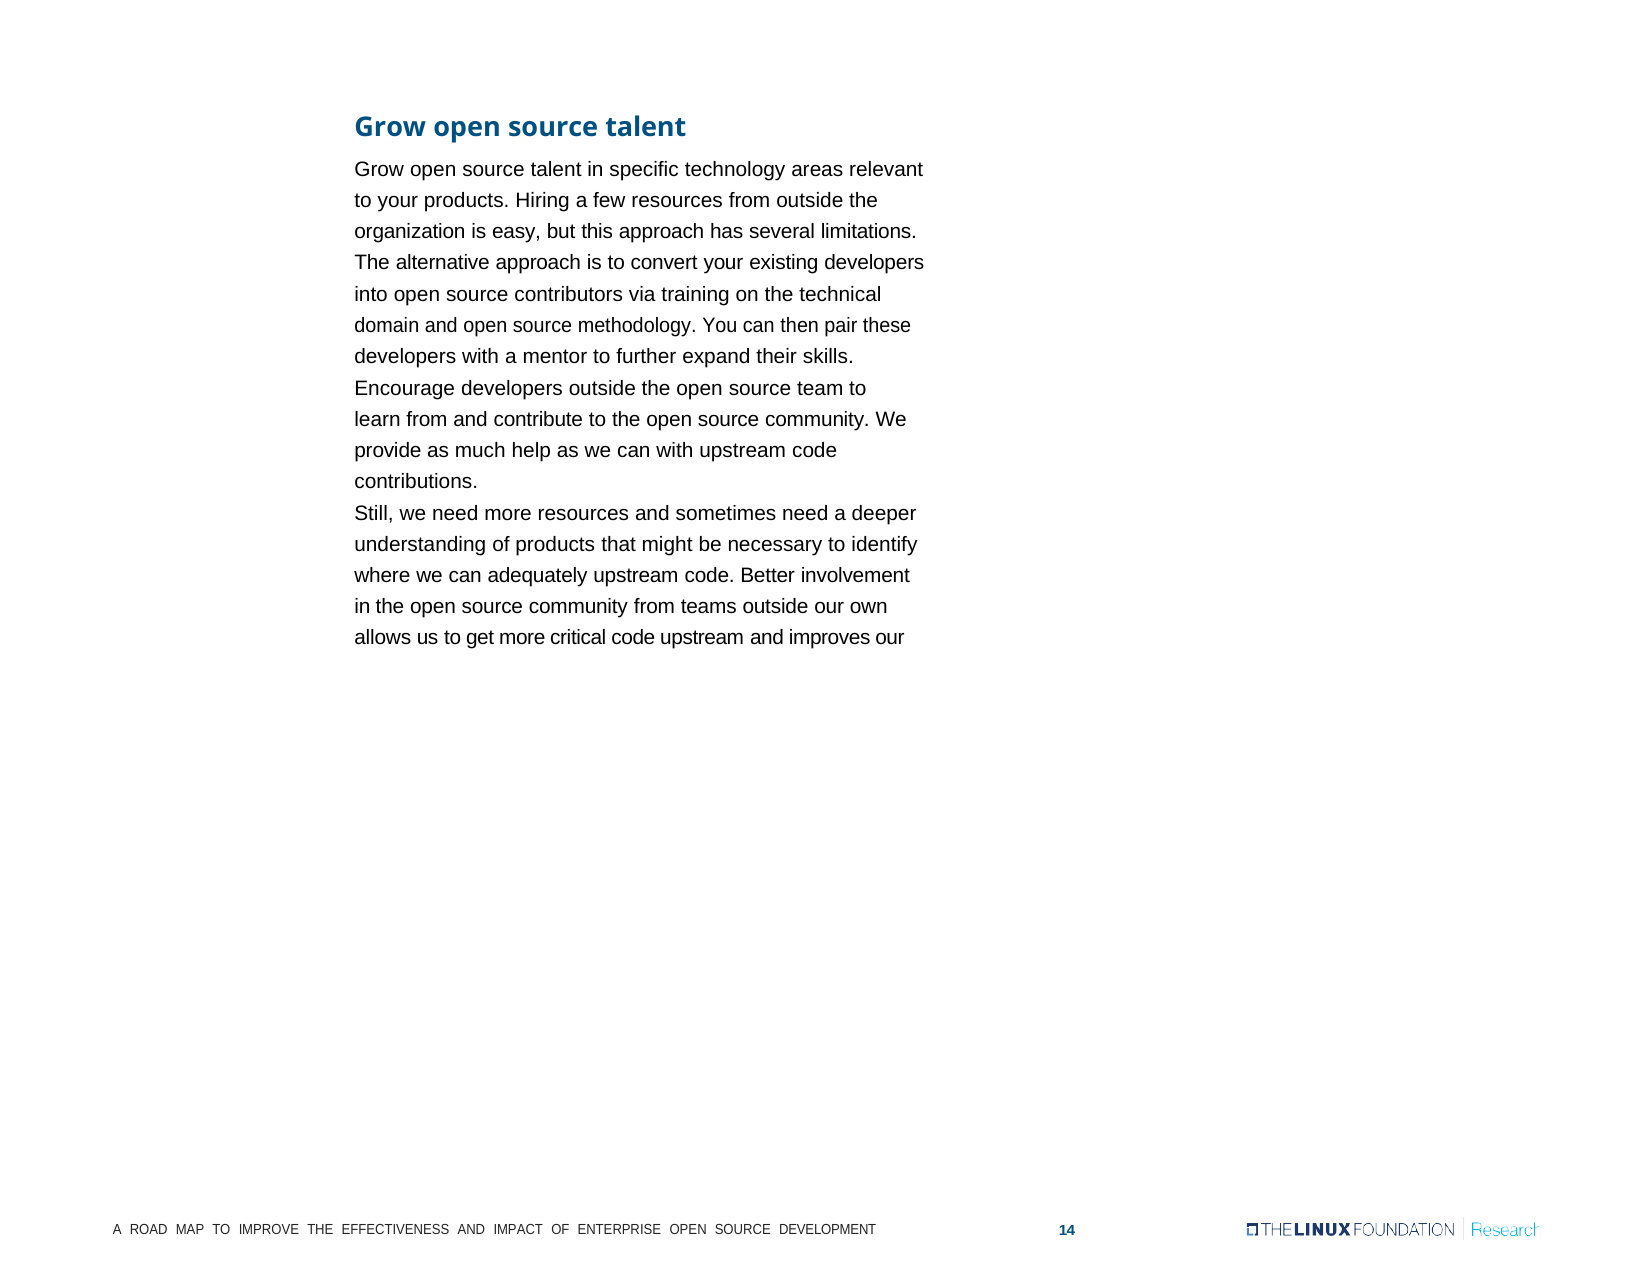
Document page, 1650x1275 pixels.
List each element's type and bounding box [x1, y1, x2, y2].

picture [1246, 1217, 1541, 1240]
